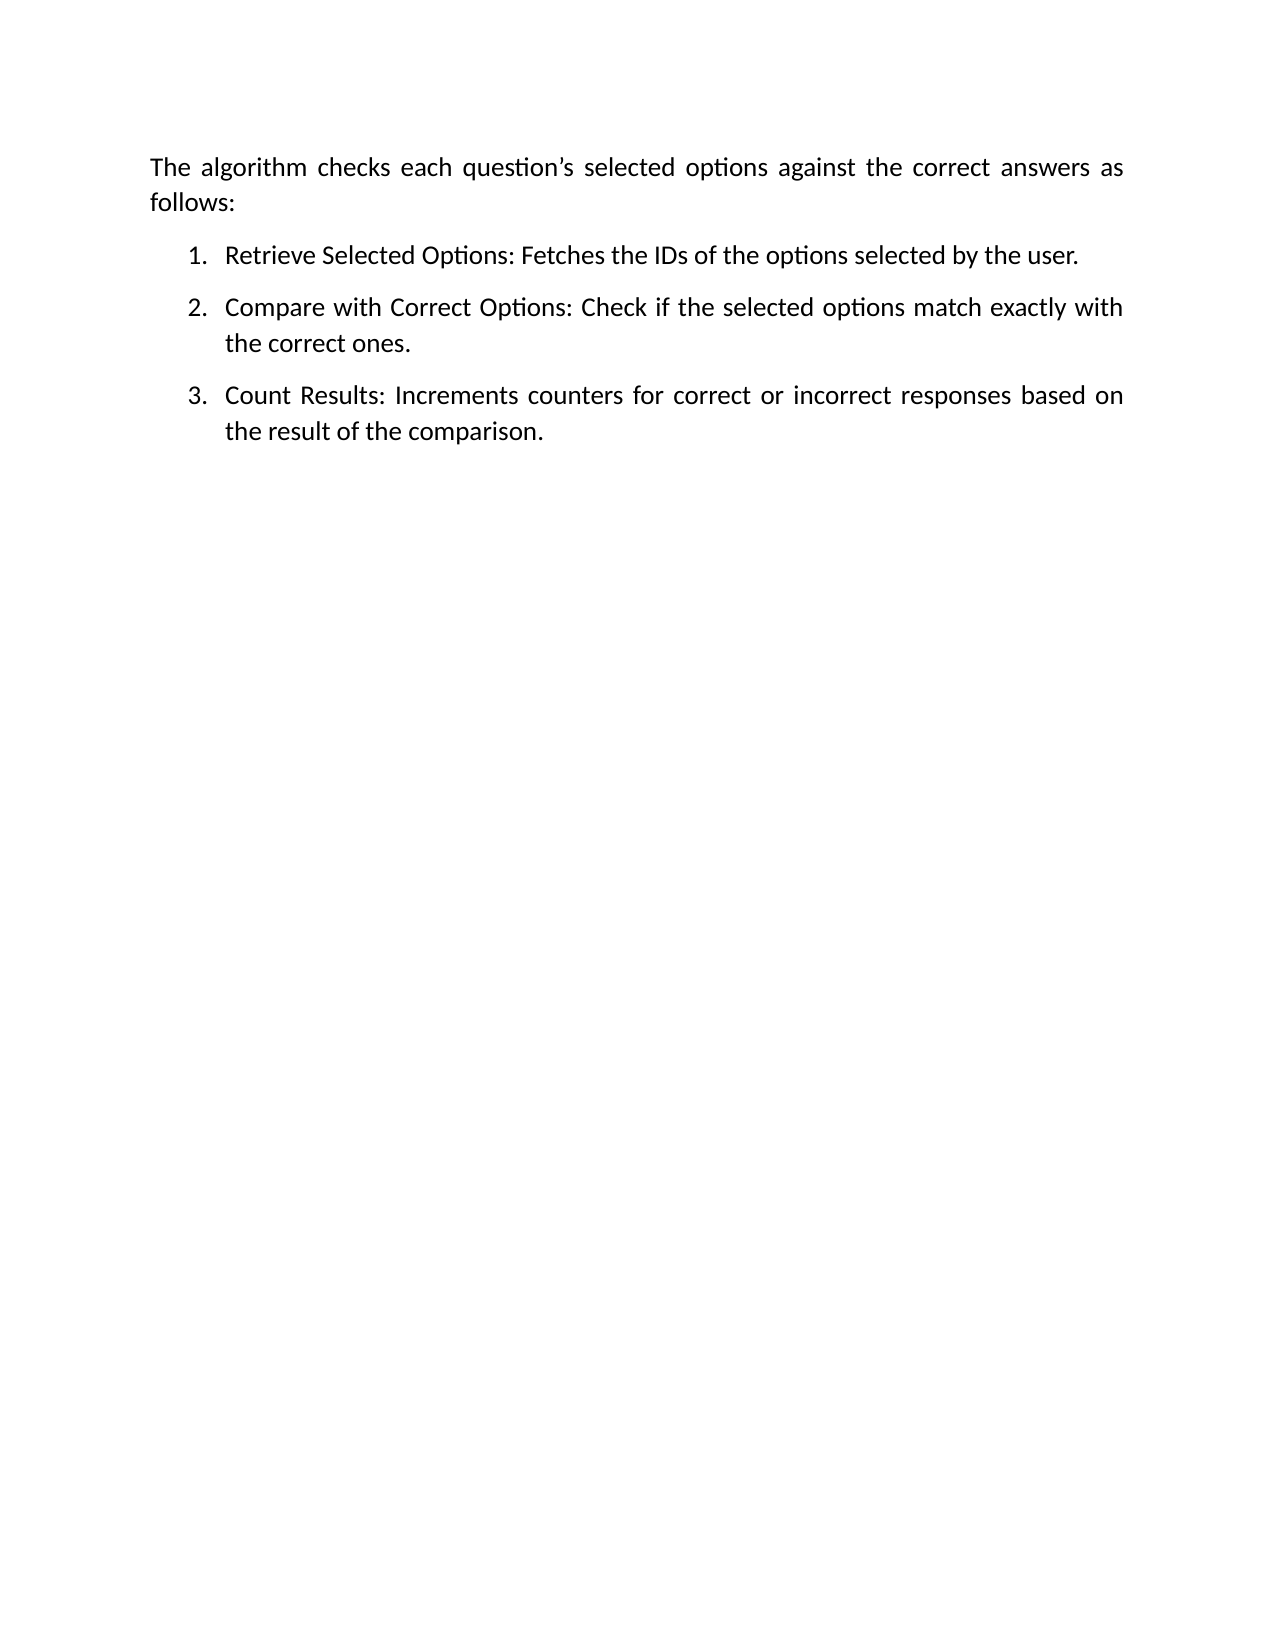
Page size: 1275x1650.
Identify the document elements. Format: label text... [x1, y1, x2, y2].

list Compare with Correct Options: Check if the selected options match exactly with the correct ones. [187, 290, 1125, 359]
list Count Results: Increments counters for correct or incorrect responses based on the result of the comparison. [187, 378, 1125, 447]
text The algorithm checks each question’s selected options against the correct answers as follows: [150, 150, 1125, 219]
list Retrieve Selected Options: Fetches the IDs of the options selected by the user. [187, 238, 1125, 271]
